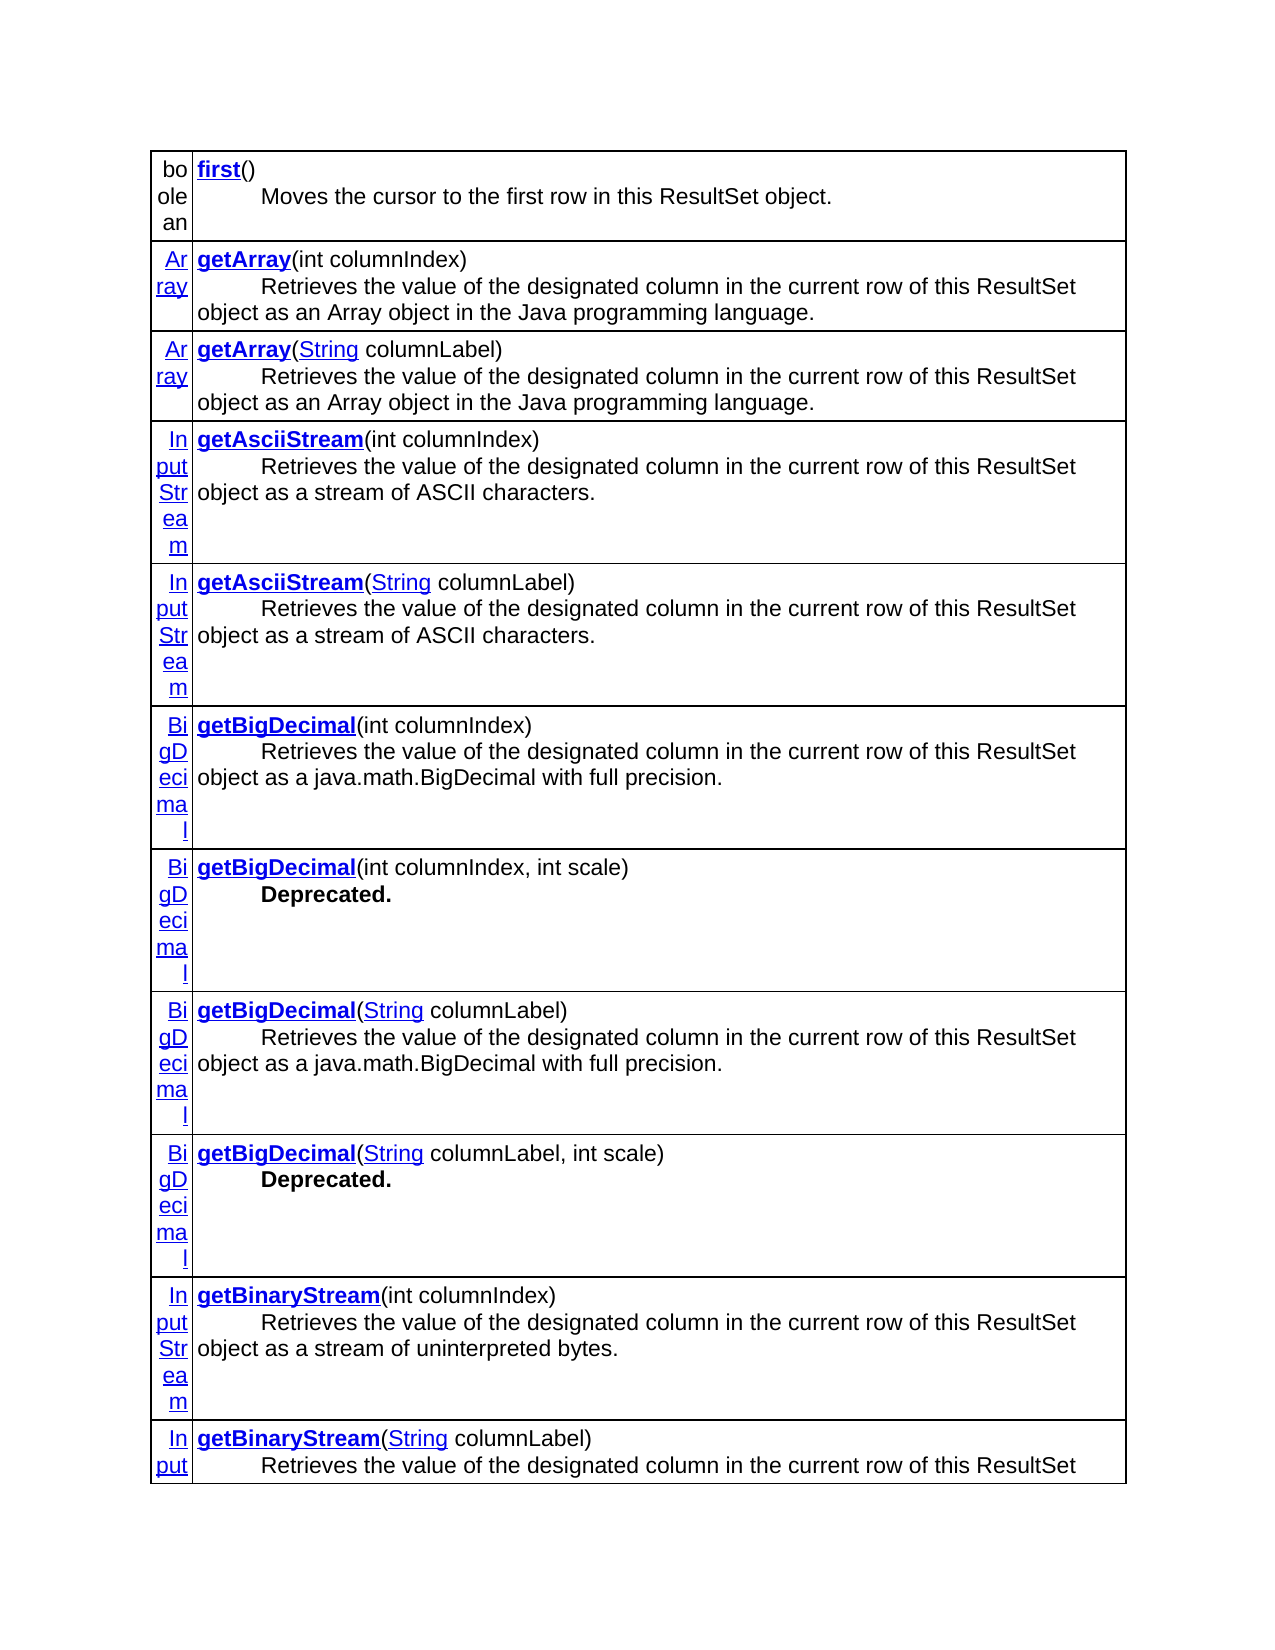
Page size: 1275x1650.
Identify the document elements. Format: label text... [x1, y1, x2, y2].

table_cell first() Moves the cursor to the first row in this ResultSet object. [193, 152, 1125, 240]
table_cell getBigDecimal(int columnIndex, int scale) Deprecated. [193, 850, 1125, 991]
table_cell getBigDecimal(String columnLabel, int scale) Deprecated. [193, 1135, 1125, 1276]
table_cell InputStream [152, 422, 192, 563]
table_cell getBinaryStream(int columnIndex) Retrieves the value of the designated column in the current row of this ResultSet object as a stream of uninterpreted bytes. [193, 1278, 1125, 1419]
table_cell BigDecimal [152, 850, 192, 991]
table_cell BigDecimal [152, 1135, 192, 1276]
table_cell InputStream [152, 564, 192, 705]
table_cell BigDecimal [152, 992, 192, 1133]
table_cell getArray(String columnLabel) Retrieves the value of the designated column in the current row of this ResultSet object as an Array object in the Java programming language. [193, 332, 1125, 420]
table_cell getArray(int columnIndex) Retrieves the value of the designated column in the current row of this ResultSet object as an Array object in the Java programming language. [193, 242, 1125, 330]
table_cell BigDecimal [152, 707, 192, 848]
table_cell getAsciiStream(String columnLabel) Retrieves the value of the designated column in the current row of this ResultSet object as a stream of ASCII characters. [193, 564, 1125, 705]
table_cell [193, 1421, 1125, 1483]
table_cell getBigDecimal(int columnIndex) Retrieves the value of the designated column in the current row of this ResultSet object as a java.math.BigDecimal with full precision. [193, 707, 1125, 848]
table_cell boolean [152, 152, 192, 240]
table_cell Array [152, 332, 192, 420]
table_cell getBigDecimal(String columnLabel) Retrieves the value of the designated column in the current row of this ResultSet object as a java.math.BigDecimal with full precision. [193, 992, 1125, 1133]
table_cell Array [152, 242, 192, 330]
table_cell InputStream [152, 1278, 192, 1419]
table_cell getAsciiStream(int columnIndex) Retrieves the value of the designated column in the current row of this ResultSet object as a stream of ASCII characters. [193, 422, 1125, 563]
table_cell InputStream [152, 1421, 192, 1483]
